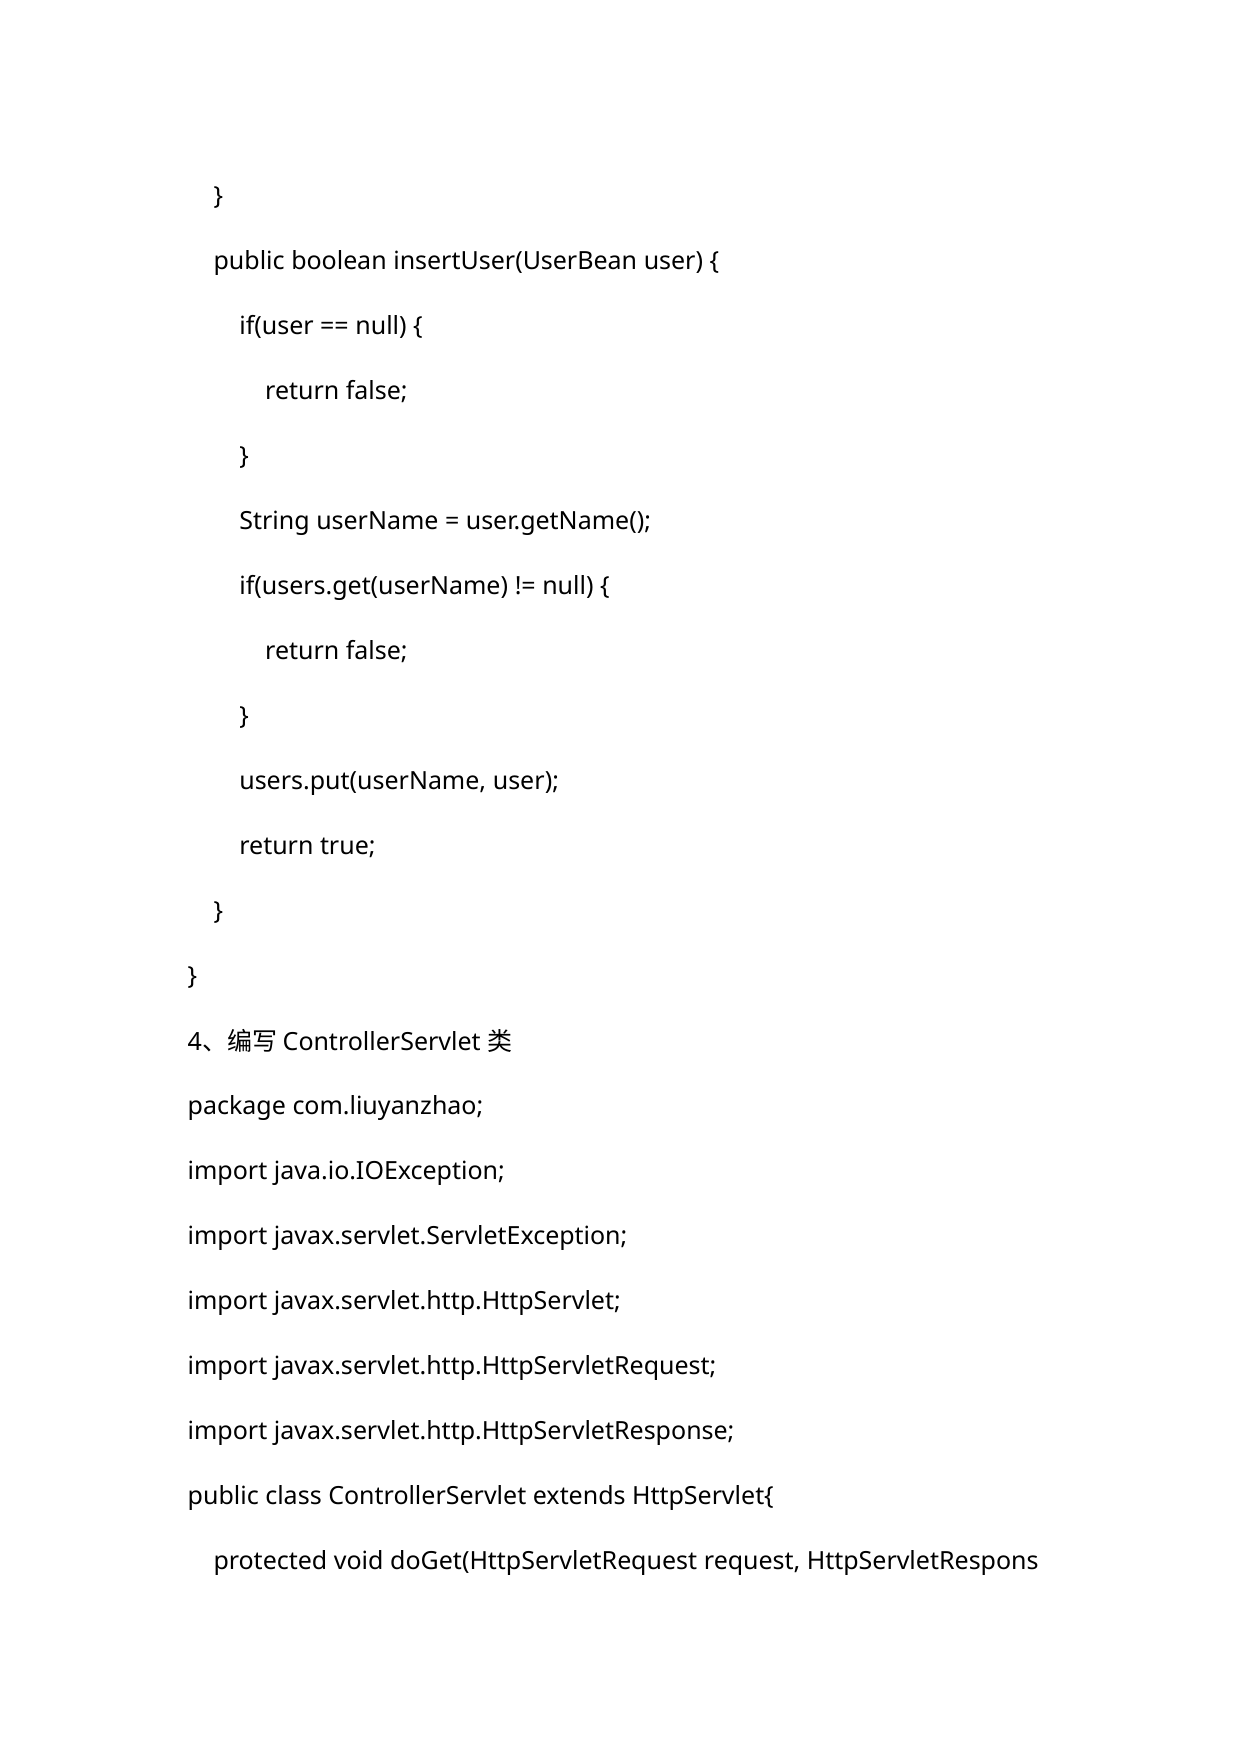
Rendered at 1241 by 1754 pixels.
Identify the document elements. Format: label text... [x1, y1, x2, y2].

text } [187, 877, 1053, 942]
text if(users.get(userName) != null) { [187, 552, 1053, 617]
text import java.io.IOException; [187, 1137, 1053, 1202]
text public class ControllerServlet extends HttpServlet{ [187, 1462, 1053, 1527]
text return false; [187, 617, 1053, 682]
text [187, 1527, 1053, 1592]
text } [187, 162, 1053, 227]
text } [187, 942, 1053, 1007]
text return true; [187, 812, 1053, 877]
text import javax.servlet.http.HttpServletResponse; [187, 1397, 1053, 1462]
text public boolean insertUser(UserBean user) { [187, 227, 1053, 292]
text package com.liuyanzhao; [187, 1072, 1053, 1137]
text import javax.servlet.http.HttpServletRequest; [187, 1332, 1053, 1397]
text return false; [187, 357, 1053, 422]
text 4、编写 ControllerServlet 类 [187, 1007, 1053, 1072]
text users.put(userName, user); [187, 747, 1053, 812]
text import javax.servlet.ServletException; [187, 1202, 1053, 1267]
text if(user == null) { [187, 292, 1053, 357]
text } [187, 422, 1053, 487]
text String userName = user.getName(); [187, 487, 1053, 552]
text } [187, 682, 1053, 747]
text import javax.servlet.http.HttpServlet; [187, 1267, 1053, 1332]
